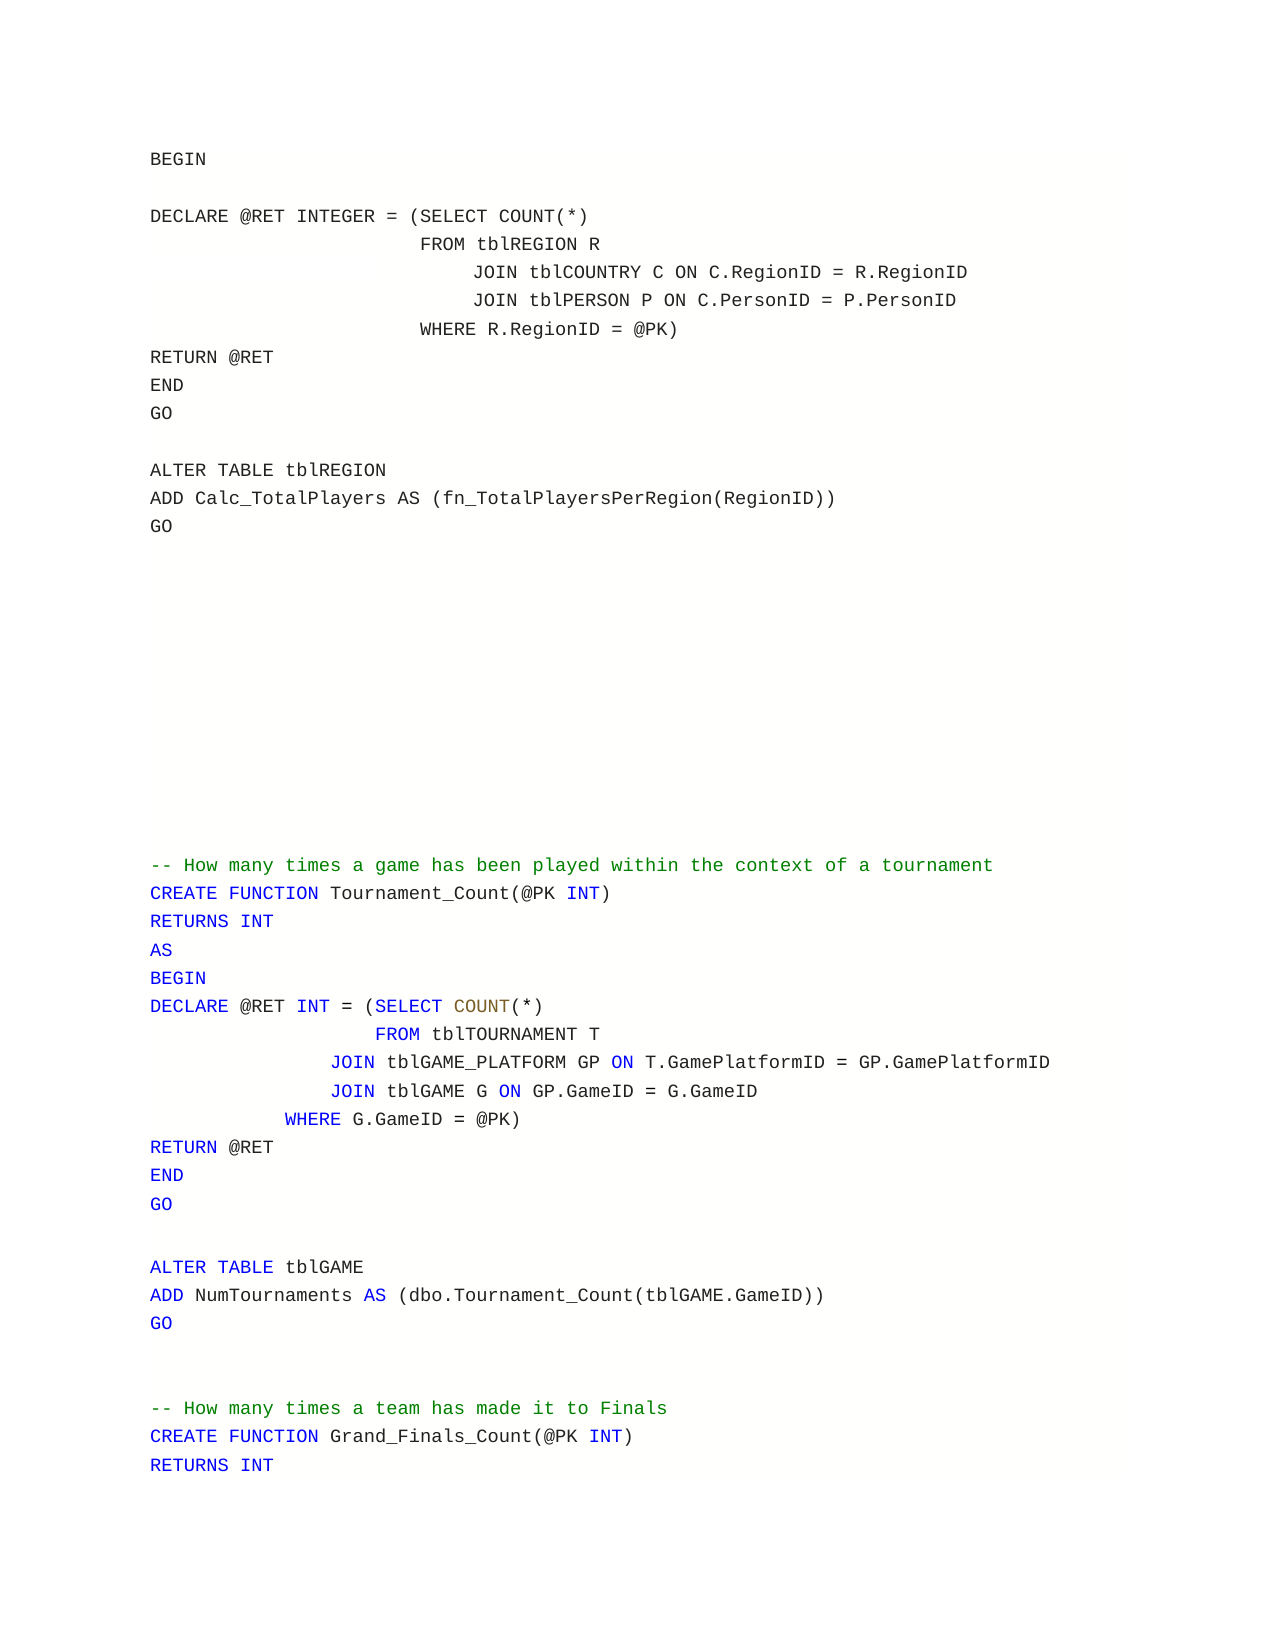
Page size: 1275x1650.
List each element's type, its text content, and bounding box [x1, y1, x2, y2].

text JOIN tblGAME G ON GP.GameID = G.GameID [150, 1082, 1125, 1103]
text END [150, 376, 1125, 397]
text JOIN tblGAME_PLATFORM GP ON T.GamePlatformID = GP.GamePlatformID [150, 1053, 1125, 1074]
text BEGIN [150, 150, 1125, 171]
text END [150, 1166, 1125, 1187]
text ALTER TABLE tblGAME [150, 1258, 1125, 1279]
text RETURNS INT [150, 912, 1125, 933]
text BEGIN [150, 969, 1125, 990]
text GO [150, 404, 1125, 425]
text -- How many times a game has been played within the context of a tournament [150, 856, 1125, 877]
text ALTER TABLE tblREGION [150, 461, 1125, 482]
text DECLARE @RET INTEGER = (SELECT COUNT(*) [150, 206, 1125, 228]
text DECLARE @RET INT = (SELECT COUNT(*) [150, 997, 1125, 1018]
text JOIN tblCOUNTRY C ON C.RegionID = R.RegionID [375, 263, 1125, 284]
text FROM tblTOURNAMENT T [150, 1025, 1125, 1046]
text ADD NumTournaments AS (dbo.Tournament_Count(tblGAME.GameID)) [150, 1286, 1125, 1307]
text WHERE G.GameID = @PK) [150, 1110, 1125, 1131]
text GO [150, 517, 1125, 538]
text -- How many times a team has made it to Finals [150, 1399, 1125, 1420]
text RETURN @RET [150, 348, 1125, 369]
text AS [150, 940, 1125, 962]
text FROM tblREGION R [150, 235, 1125, 256]
text WHERE R.RegionID = @PK) [150, 319, 1125, 341]
text CREATE FUNCTION Grand_Finals_Count(@PK INT) [150, 1427, 1125, 1448]
text ADD Calc_TotalPlayers AS (fn_TotalPlayersPerRegion(RegionID)) [150, 489, 1125, 510]
text CREATE FUNCTION Tournament_Count(@PK INT) [150, 884, 1125, 905]
text JOIN tblPERSON P ON C.PersonID = P.PersonID [150, 291, 1125, 312]
text RETURN @RET [150, 1138, 1125, 1159]
text GO [150, 1194, 1125, 1216]
text GO [150, 1314, 1125, 1335]
text RETURNS INT [150, 1455, 1125, 1477]
